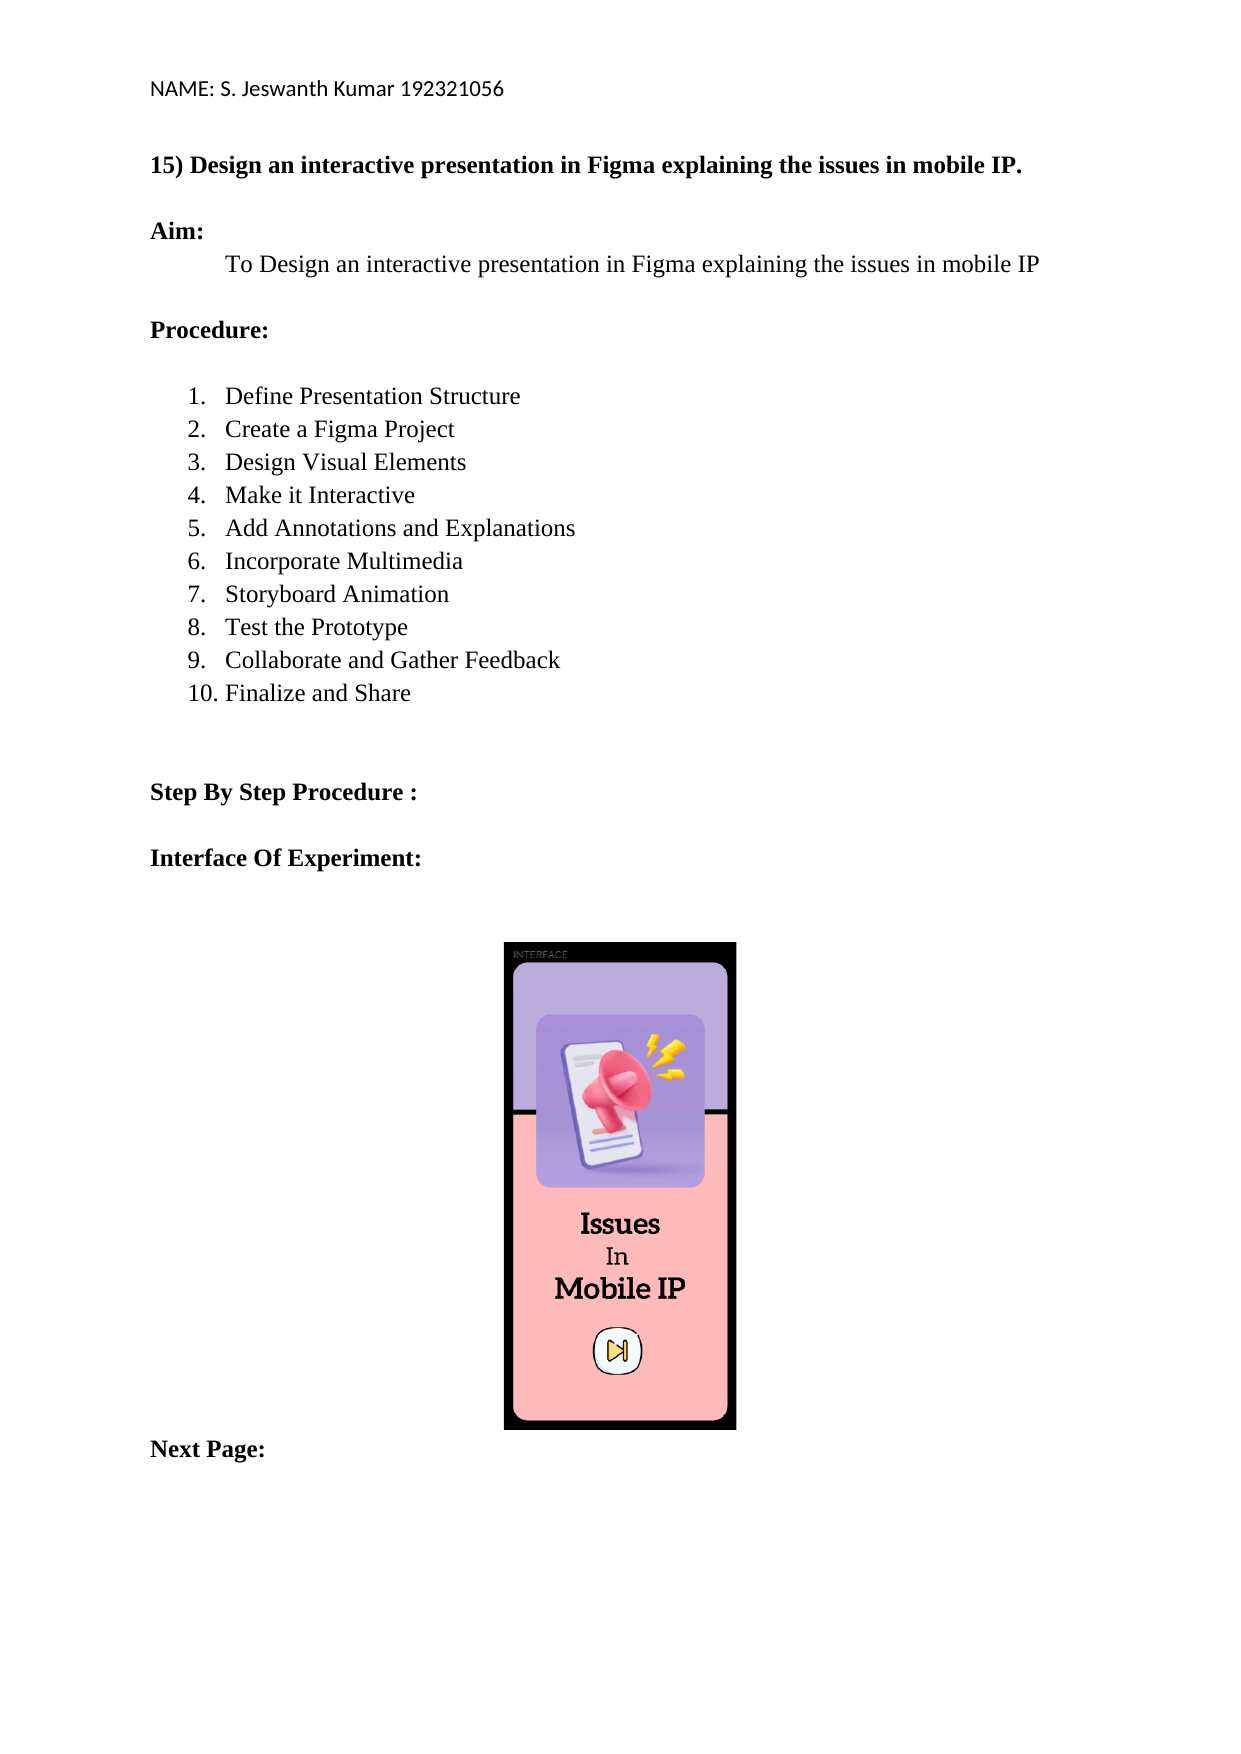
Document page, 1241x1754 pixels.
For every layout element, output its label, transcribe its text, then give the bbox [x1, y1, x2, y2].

list Define Presentation Structure [187, 381, 1090, 410]
list Create a Figma Project [187, 414, 1090, 443]
text To Design an interactive presentation in Figma explaining the issues in mobile IP [150, 249, 1090, 278]
list Finalize and Share [187, 678, 1090, 707]
text Interface Of Experiment: [150, 843, 1090, 872]
list Add Annotations and Explanations [187, 513, 1090, 542]
list Storyboard Animation [187, 579, 1090, 608]
list Test the Prototype [187, 612, 1090, 641]
picture [503, 942, 737, 1430]
text Aim: [150, 216, 1090, 245]
list Make it Interactive [187, 480, 1090, 509]
list Incorporate Multimedia [187, 546, 1090, 575]
list Design Visual Elements [187, 447, 1090, 476]
text 15) Design an interactive presentation in Figma explaining the issues in mobile IP. [150, 150, 1090, 179]
text Procedure: [150, 315, 1090, 344]
text Next Page: [150, 1434, 1090, 1463]
text Step By Step Procedure : [150, 777, 1090, 806]
list Collaborate and Gather Feedback [187, 645, 1090, 674]
